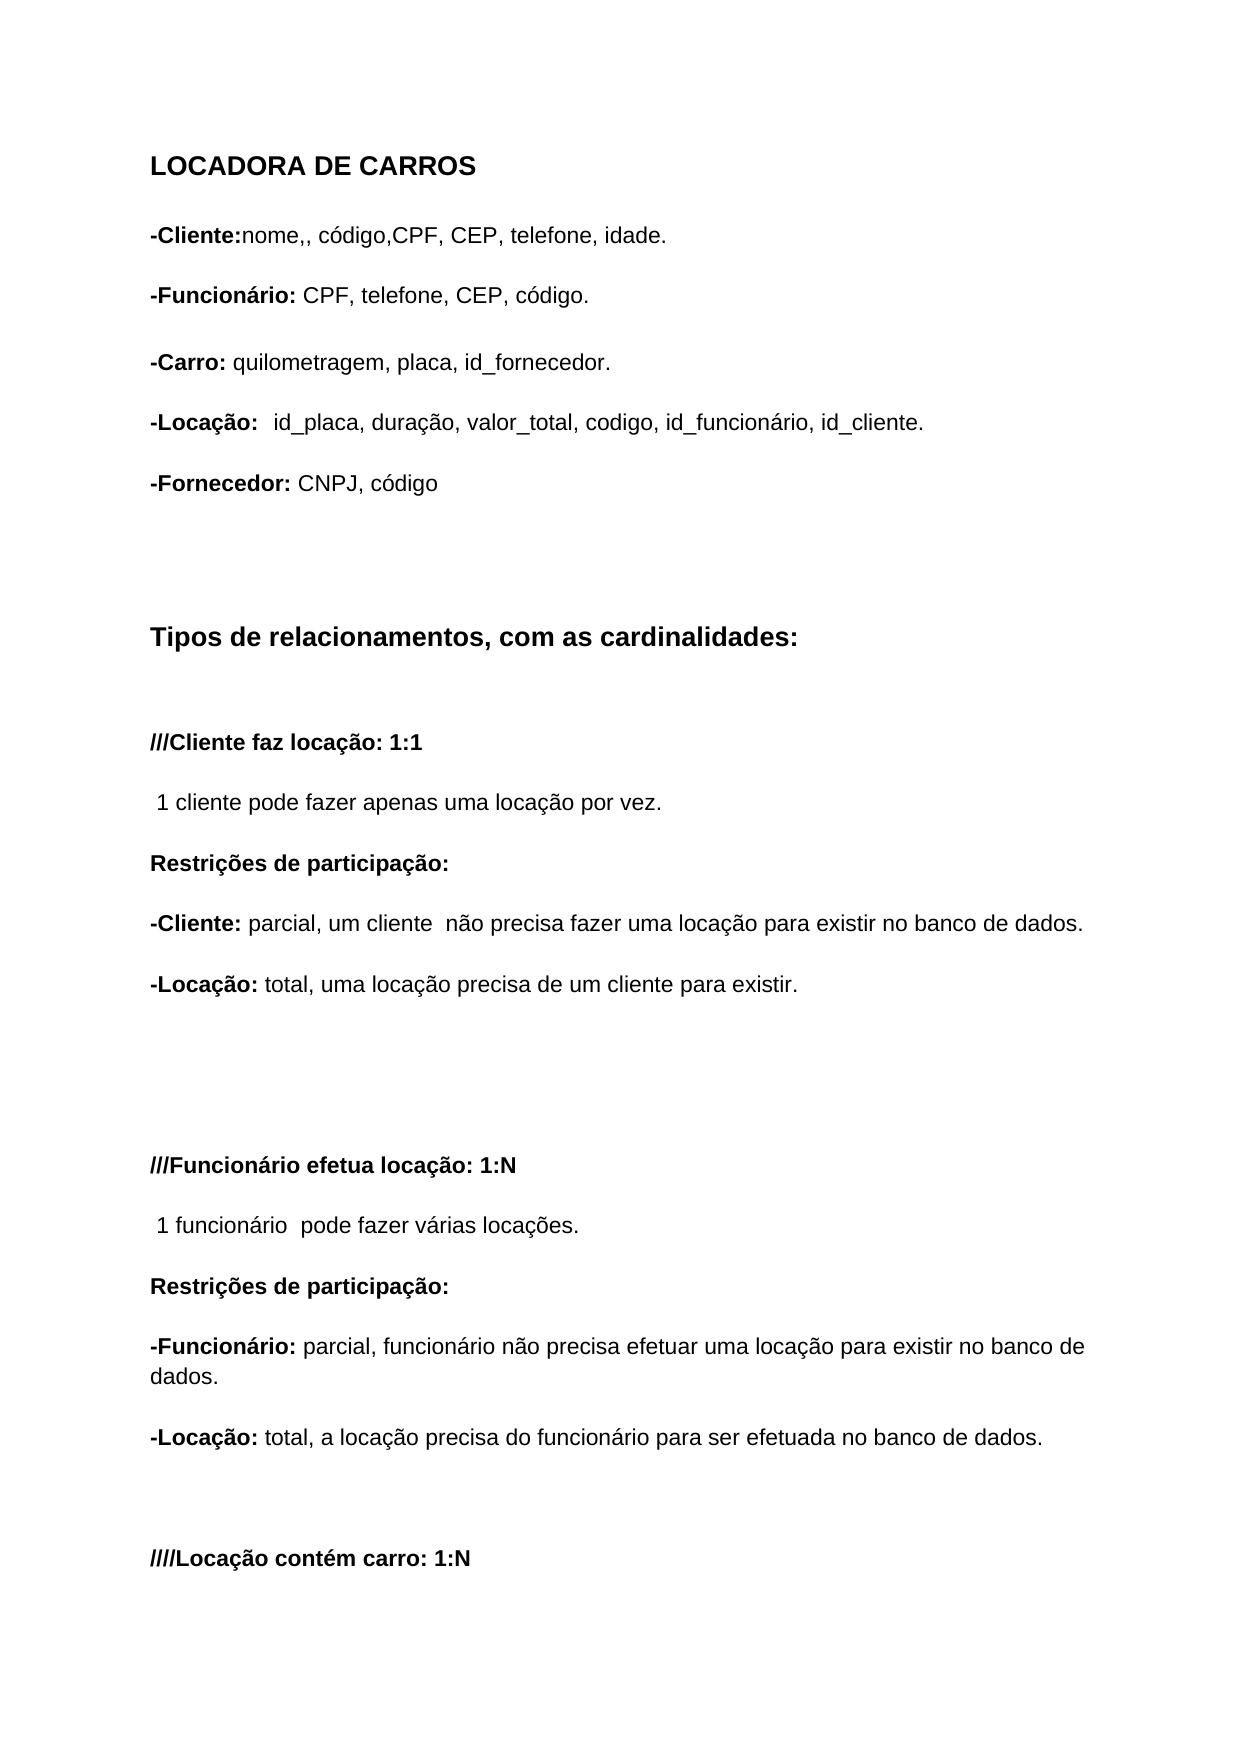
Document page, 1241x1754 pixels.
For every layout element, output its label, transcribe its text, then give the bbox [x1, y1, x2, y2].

text -Locação: id_placa, duração, valor_total, codigo, id_funcionário, id_cliente. [150, 409, 1090, 435]
text -Locação: total, a locação precisa do funcionário para ser efetuada no banco de dados. [150, 1424, 1090, 1450]
text ////Locação contém carro: 1:N [150, 1544, 1090, 1571]
text -Cliente: parcial, um cliente não precisa fazer uma locação para existir no banco de dados. [150, 910, 1090, 937]
text -Fornecedor: CNPJ, código [150, 470, 1090, 496]
text -Carro: quilometragem, placa, id_fornecedor. [150, 348, 1090, 375]
text 1 funcionário pode fazer várias locações. [150, 1212, 1090, 1239]
text Tipos de relacionamentos, com as cardinalidades: [150, 621, 1090, 652]
text ///Cliente faz locação: 1:1 [150, 729, 1090, 755]
text LOCADORA DE CARROS [150, 150, 1090, 181]
text 1 cliente pode fazer apenas uma locação por vez. [150, 789, 1090, 816]
text -Funcionário: CPF, telefone, CEP, código. [150, 282, 1090, 309]
text Restrições de participação: [150, 1273, 1090, 1299]
text ///Funcionário efetua locação: 1:N [150, 1152, 1090, 1178]
text Restrições de participação: [150, 850, 1090, 876]
text -Funcionário: parcial, funcionário não precisa efetuar uma locação para existir no banco de dados. [150, 1333, 1090, 1390]
text -Locação: total, uma locação precisa de um cliente para existir. [150, 971, 1090, 997]
text -Cliente:nome,, código,CPF, CEP, telefone, idade. [150, 222, 1090, 248]
